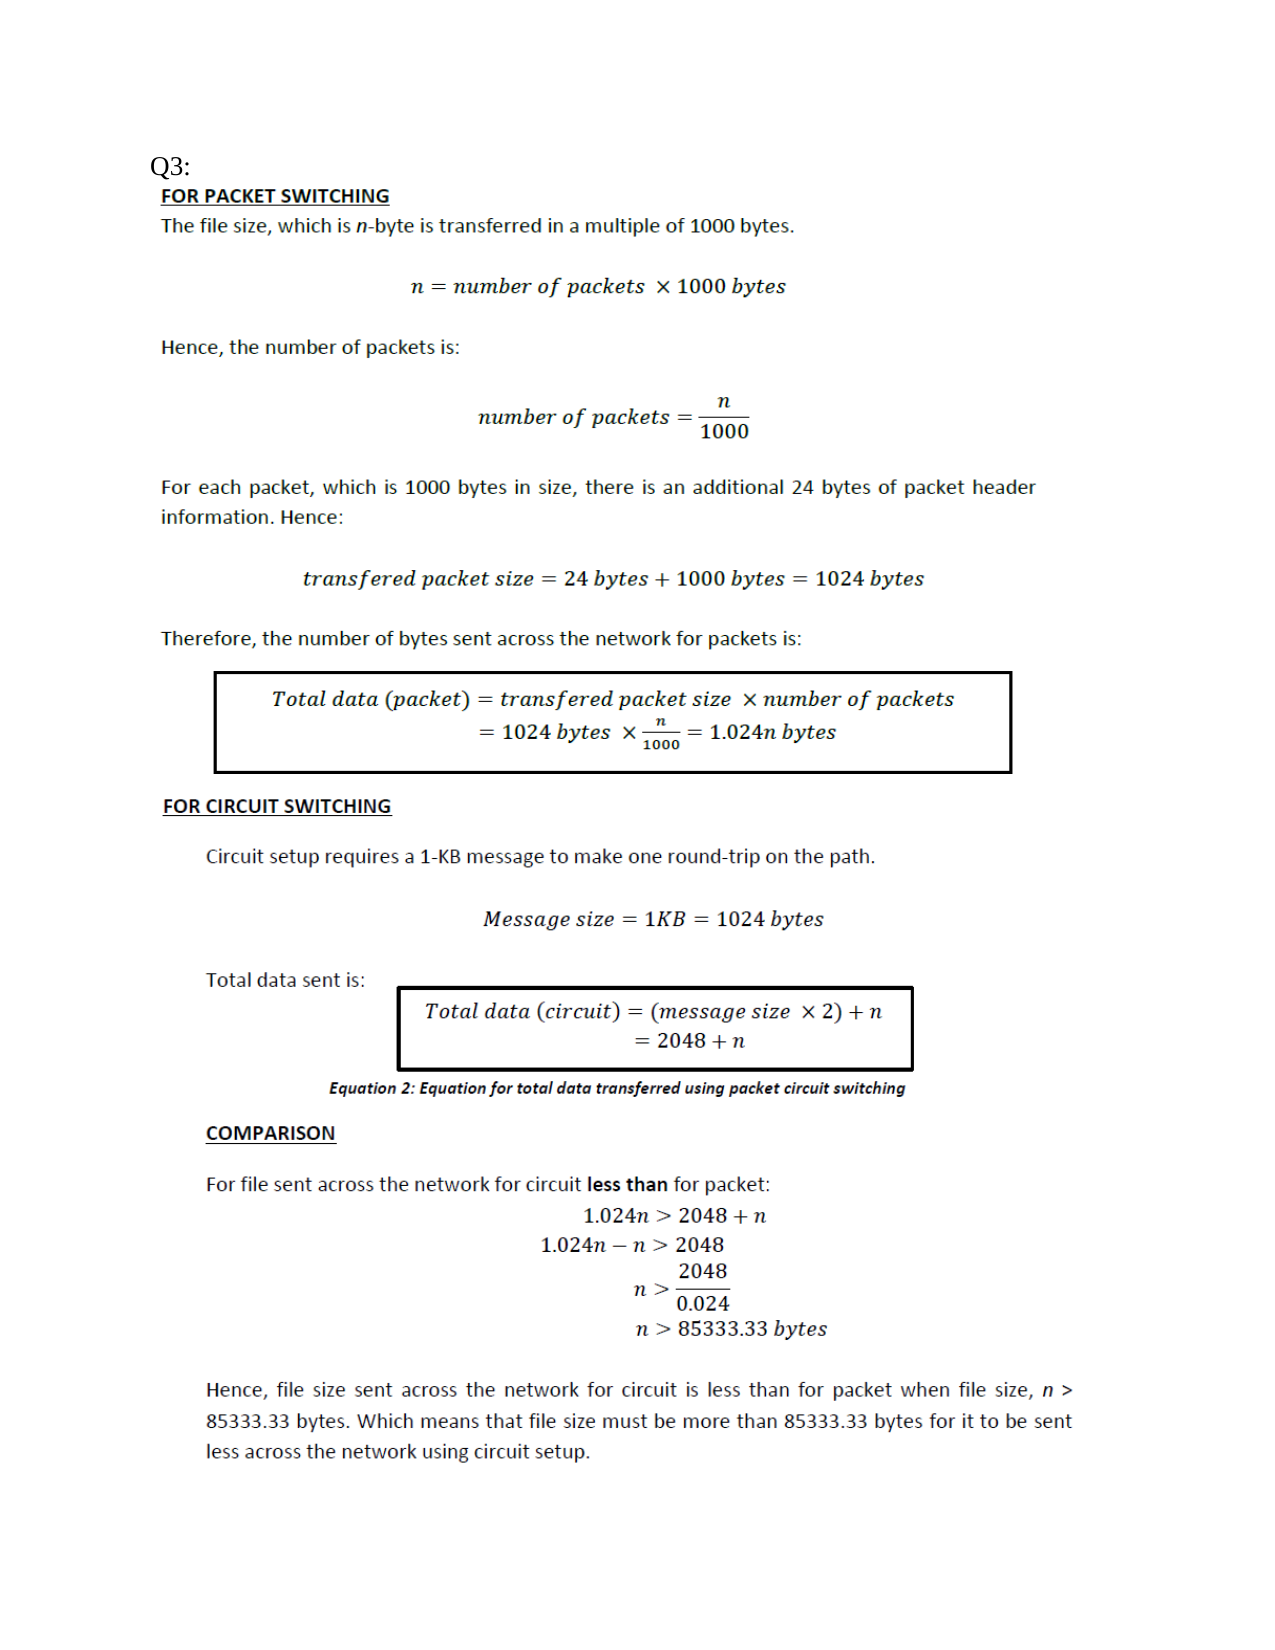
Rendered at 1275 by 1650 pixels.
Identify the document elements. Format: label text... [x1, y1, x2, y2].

text Q3: [150, 150, 1125, 181]
